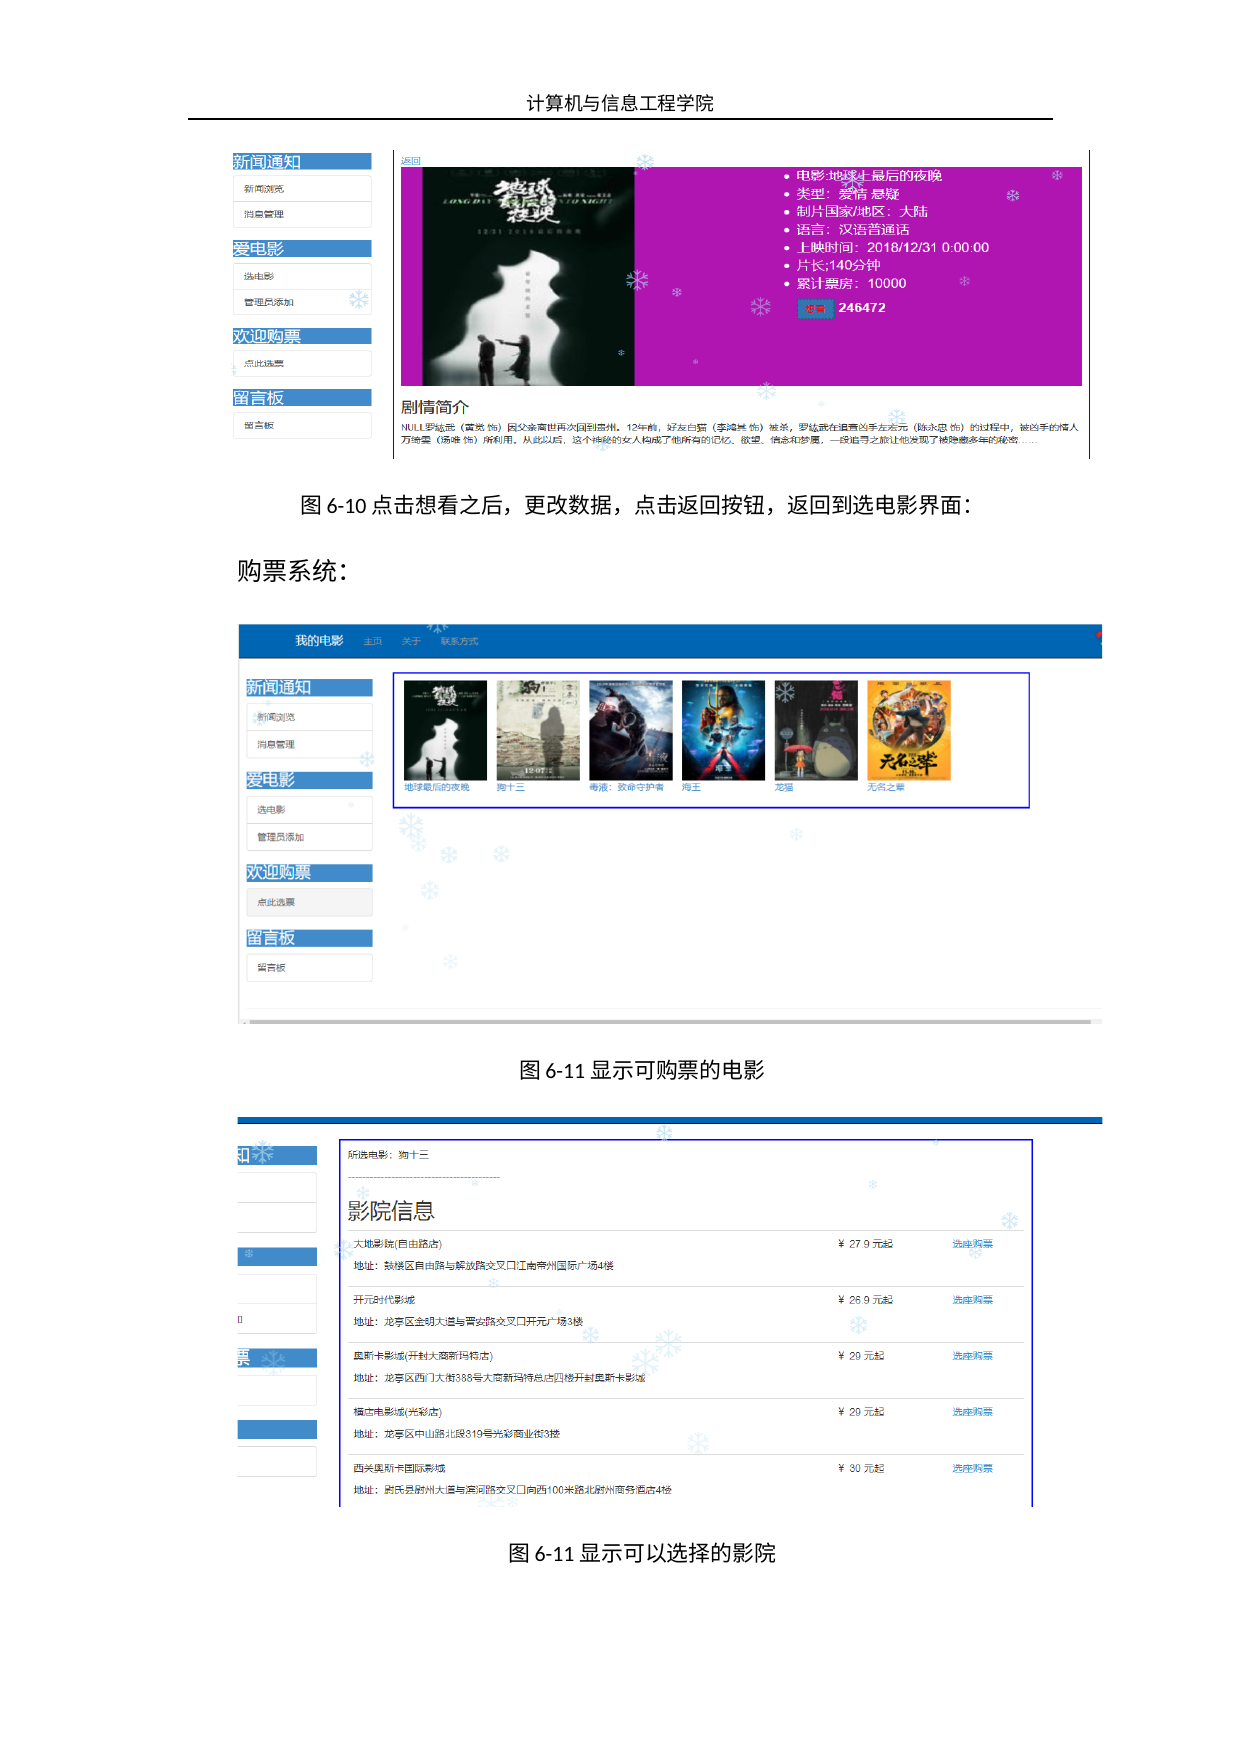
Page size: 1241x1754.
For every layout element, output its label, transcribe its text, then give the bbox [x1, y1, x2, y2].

text 购票系统： [187, 552, 1053, 588]
picture [231, 150, 1097, 459]
picture [237, 1117, 1103, 1507]
picture [237, 622, 1103, 1024]
text 图6-11 显示可以选择的影院 [187, 1536, 1053, 1568]
text 图6-11 显示可购票的电影 [187, 1053, 1053, 1085]
text 图6-10 点击想看之后，更改数据，点击返回按钮，返回到选电影界面： [187, 488, 1053, 519]
